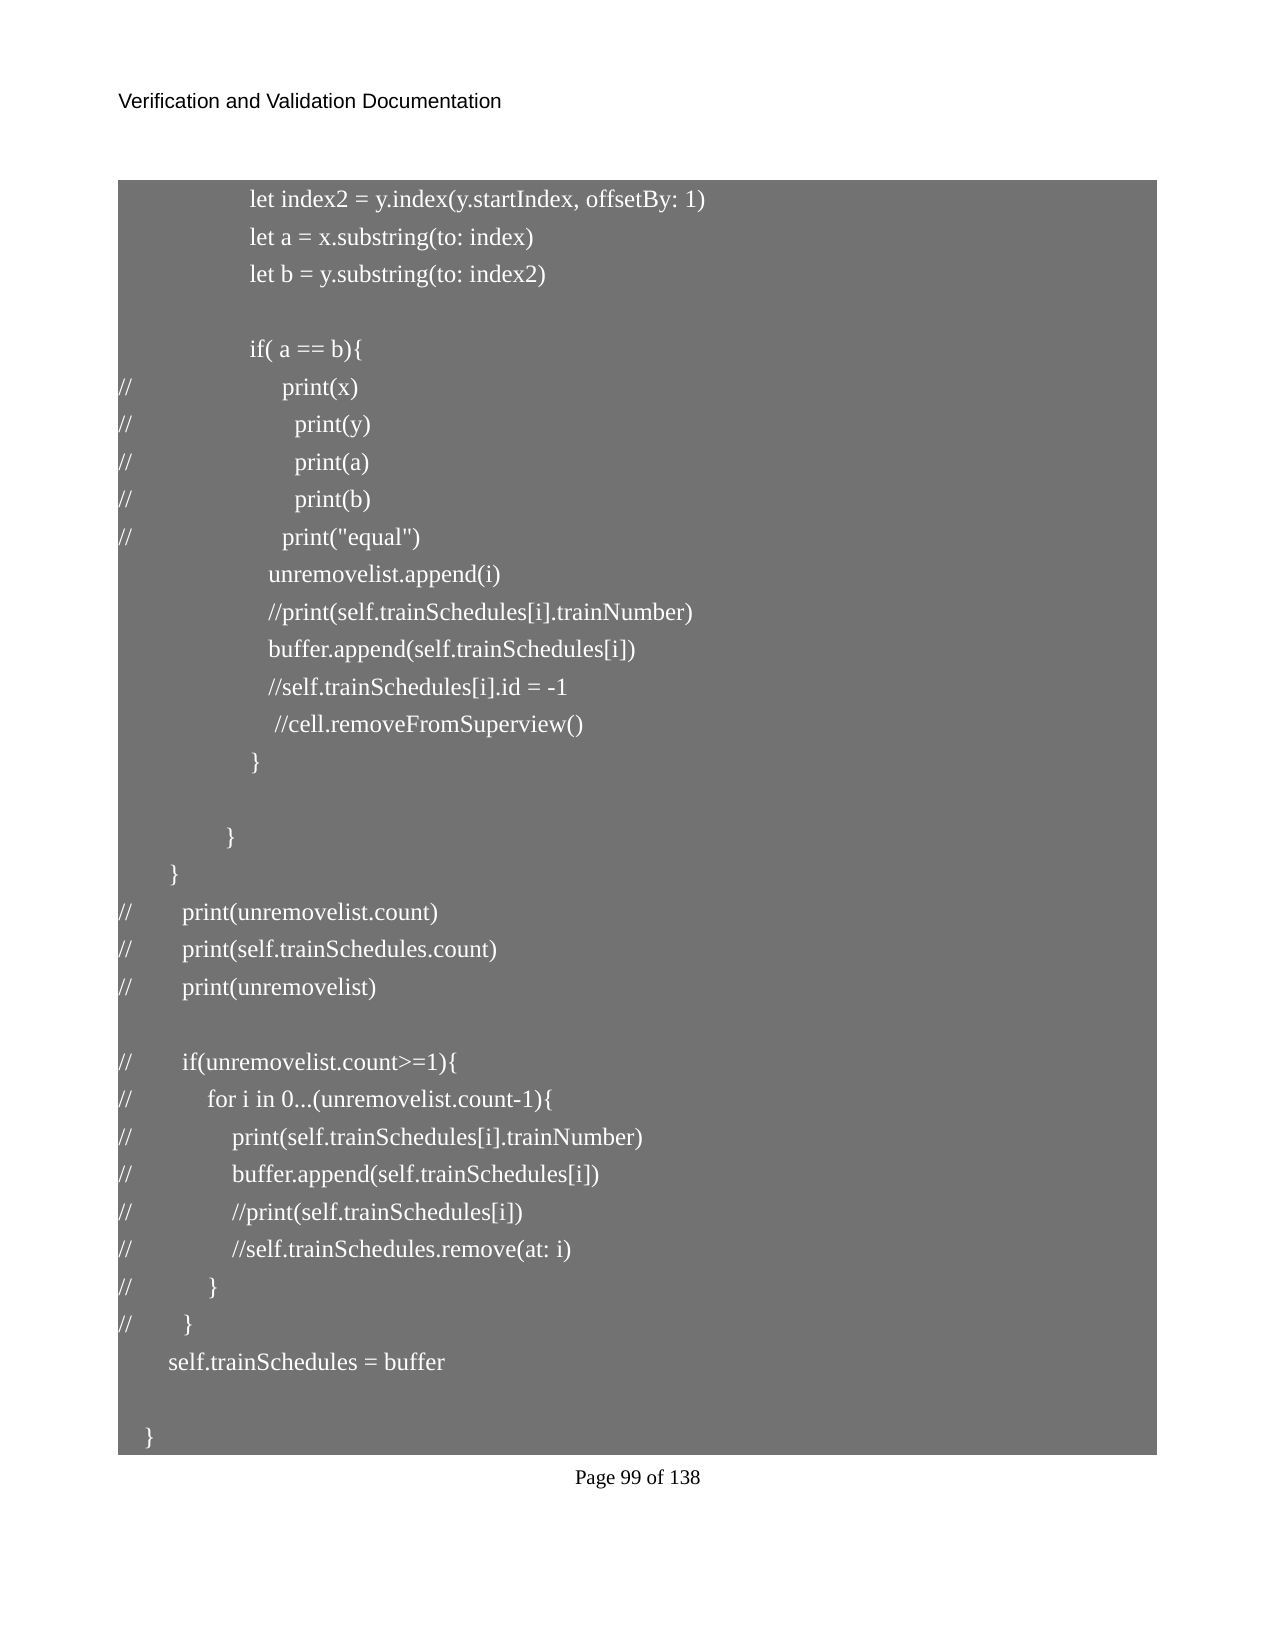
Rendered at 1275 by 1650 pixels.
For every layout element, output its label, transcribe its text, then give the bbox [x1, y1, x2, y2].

text // print(unremovelist.count) [118, 893, 1157, 930]
text let index2 = y.index(y.startIndex, offsetBy: 1) [118, 180, 1157, 218]
text buffer.append(self.trainSchedules[i]) [118, 630, 1157, 668]
text if( a == b){ [118, 330, 1157, 368]
text // print(a) [118, 443, 1157, 480]
text // for i in 0...(unremovelist.count-1){ [118, 1080, 1157, 1118]
text // print(y) [118, 405, 1157, 443]
text // if(unremovelist.count>=1){ [118, 1043, 1157, 1080]
text //cell.removeFromSuperview() [118, 705, 1157, 743]
text // print(b) [118, 480, 1157, 518]
text // print(x) [118, 368, 1157, 405]
text let a = x.substring(to: index) [118, 218, 1157, 255]
text // print(self.trainSchedules.count) [118, 930, 1157, 968]
text // } [118, 1268, 1157, 1305]
text } [118, 818, 1157, 855]
text // buffer.append(self.trainSchedules[i]) [118, 1155, 1157, 1193]
text // //self.trainSchedules.remove(at: i) [118, 1230, 1157, 1268]
text let b = y.substring(to: index2) [118, 255, 1157, 293]
text } [118, 743, 1157, 780]
text //self.trainSchedules[i].id = -1 [118, 668, 1157, 705]
text unremovelist.append(i) [118, 555, 1157, 593]
text // print("equal") [118, 518, 1157, 555]
text //print(self.trainSchedules[i].trainNumber) [118, 593, 1157, 630]
text // //print(self.trainSchedules[i]) [118, 1193, 1157, 1230]
text // print(self.trainSchedules[i].trainNumber) [118, 1118, 1157, 1155]
text self.trainSchedules = buffer [118, 1343, 1157, 1380]
text } [118, 855, 1157, 893]
text } [118, 1418, 1157, 1455]
text // print(unremovelist) [118, 968, 1157, 1005]
text // } [118, 1305, 1157, 1343]
